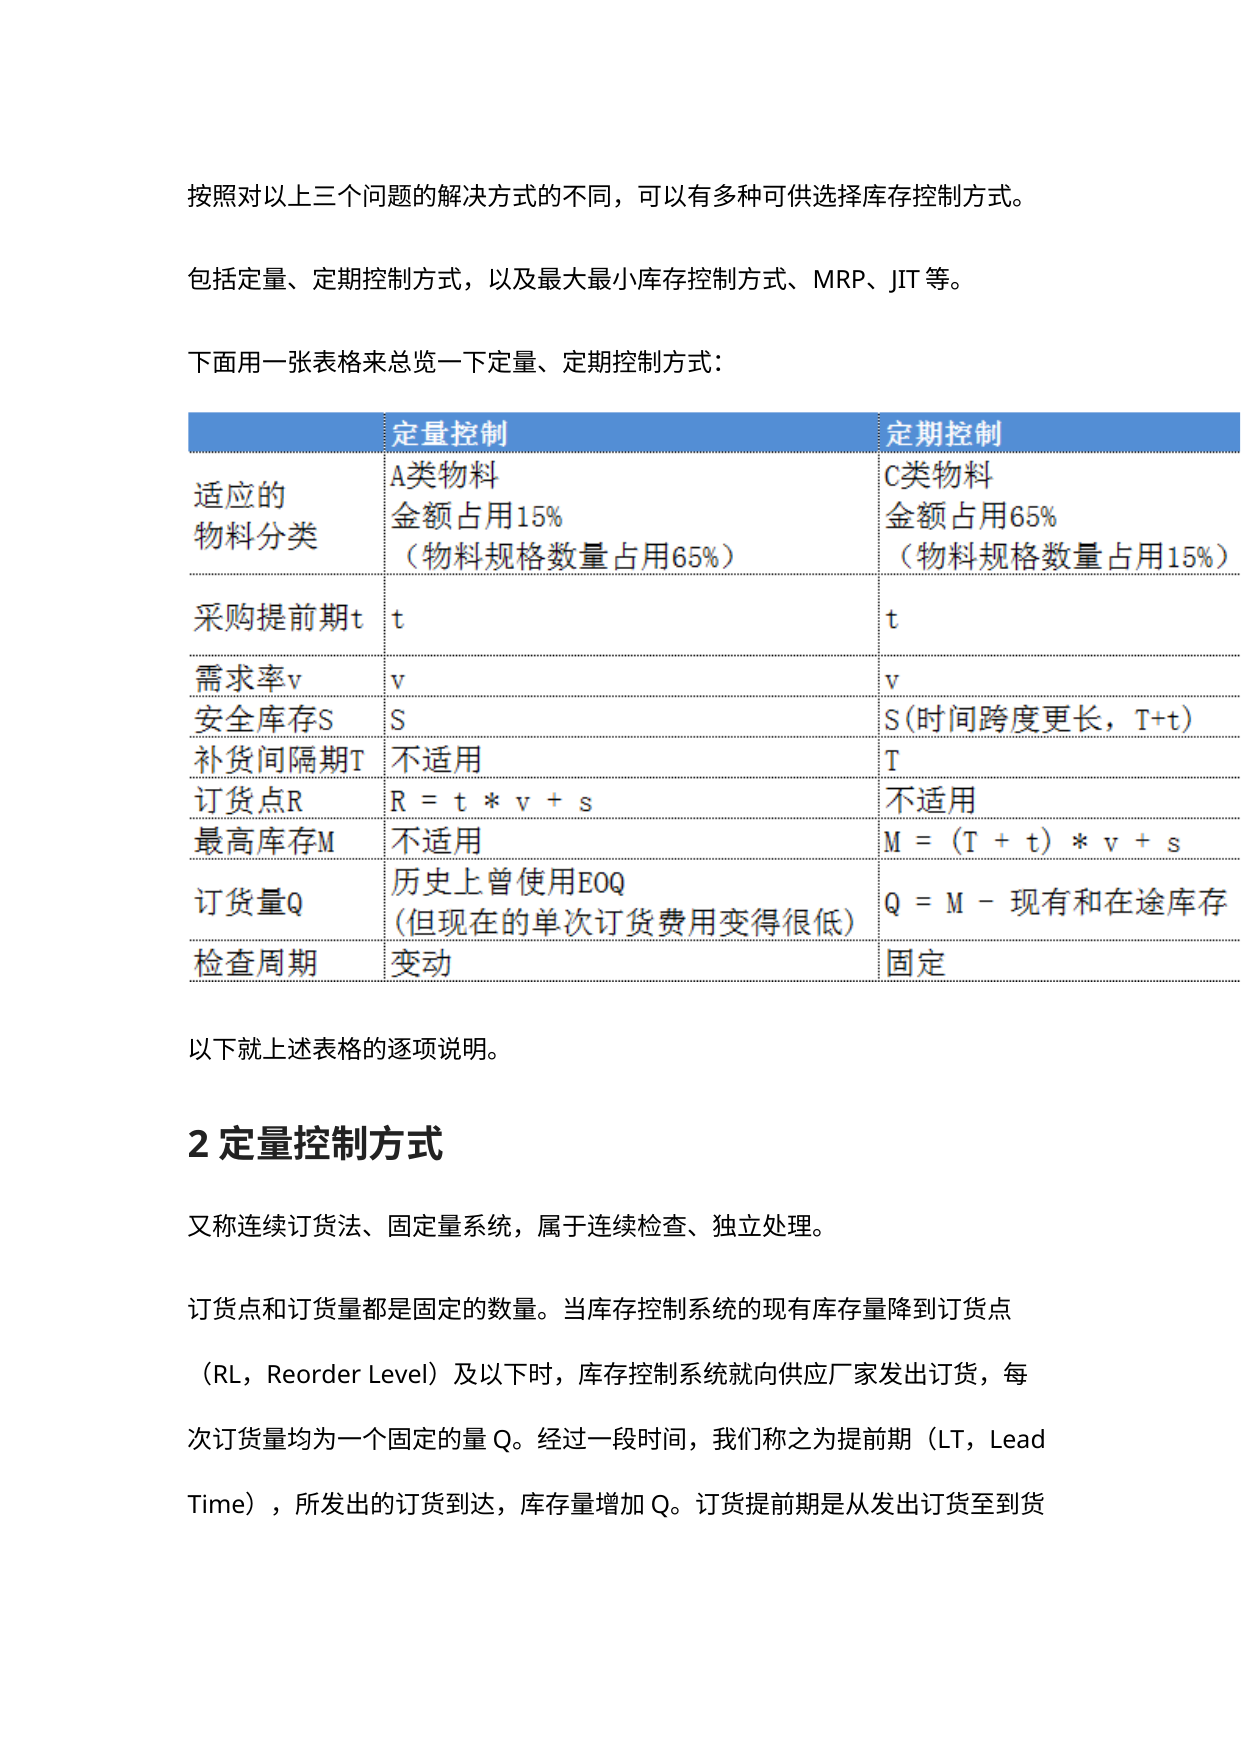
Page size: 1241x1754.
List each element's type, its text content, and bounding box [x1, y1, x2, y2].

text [187, 1276, 1053, 1536]
text 2 定量控制方式 [187, 1109, 1053, 1174]
picture [187, 411, 1241, 982]
text 下面用一张表格来总览一下定量、定期控制方式： [187, 328, 1053, 393]
text 按照对以上三个问题的解决方式的不同，可以有多种可供选择库存控制方式。 [187, 162, 1053, 227]
text 包括定量、定期控制方式，以及最大最小库存控制方式、MRP、JIT等。 [187, 245, 1053, 310]
text 以下就上述表格的逐项说明。 [187, 1015, 1053, 1080]
text 又称连续订货法、固定量系统，属于连续检查、独立处理。 [187, 1192, 1053, 1257]
